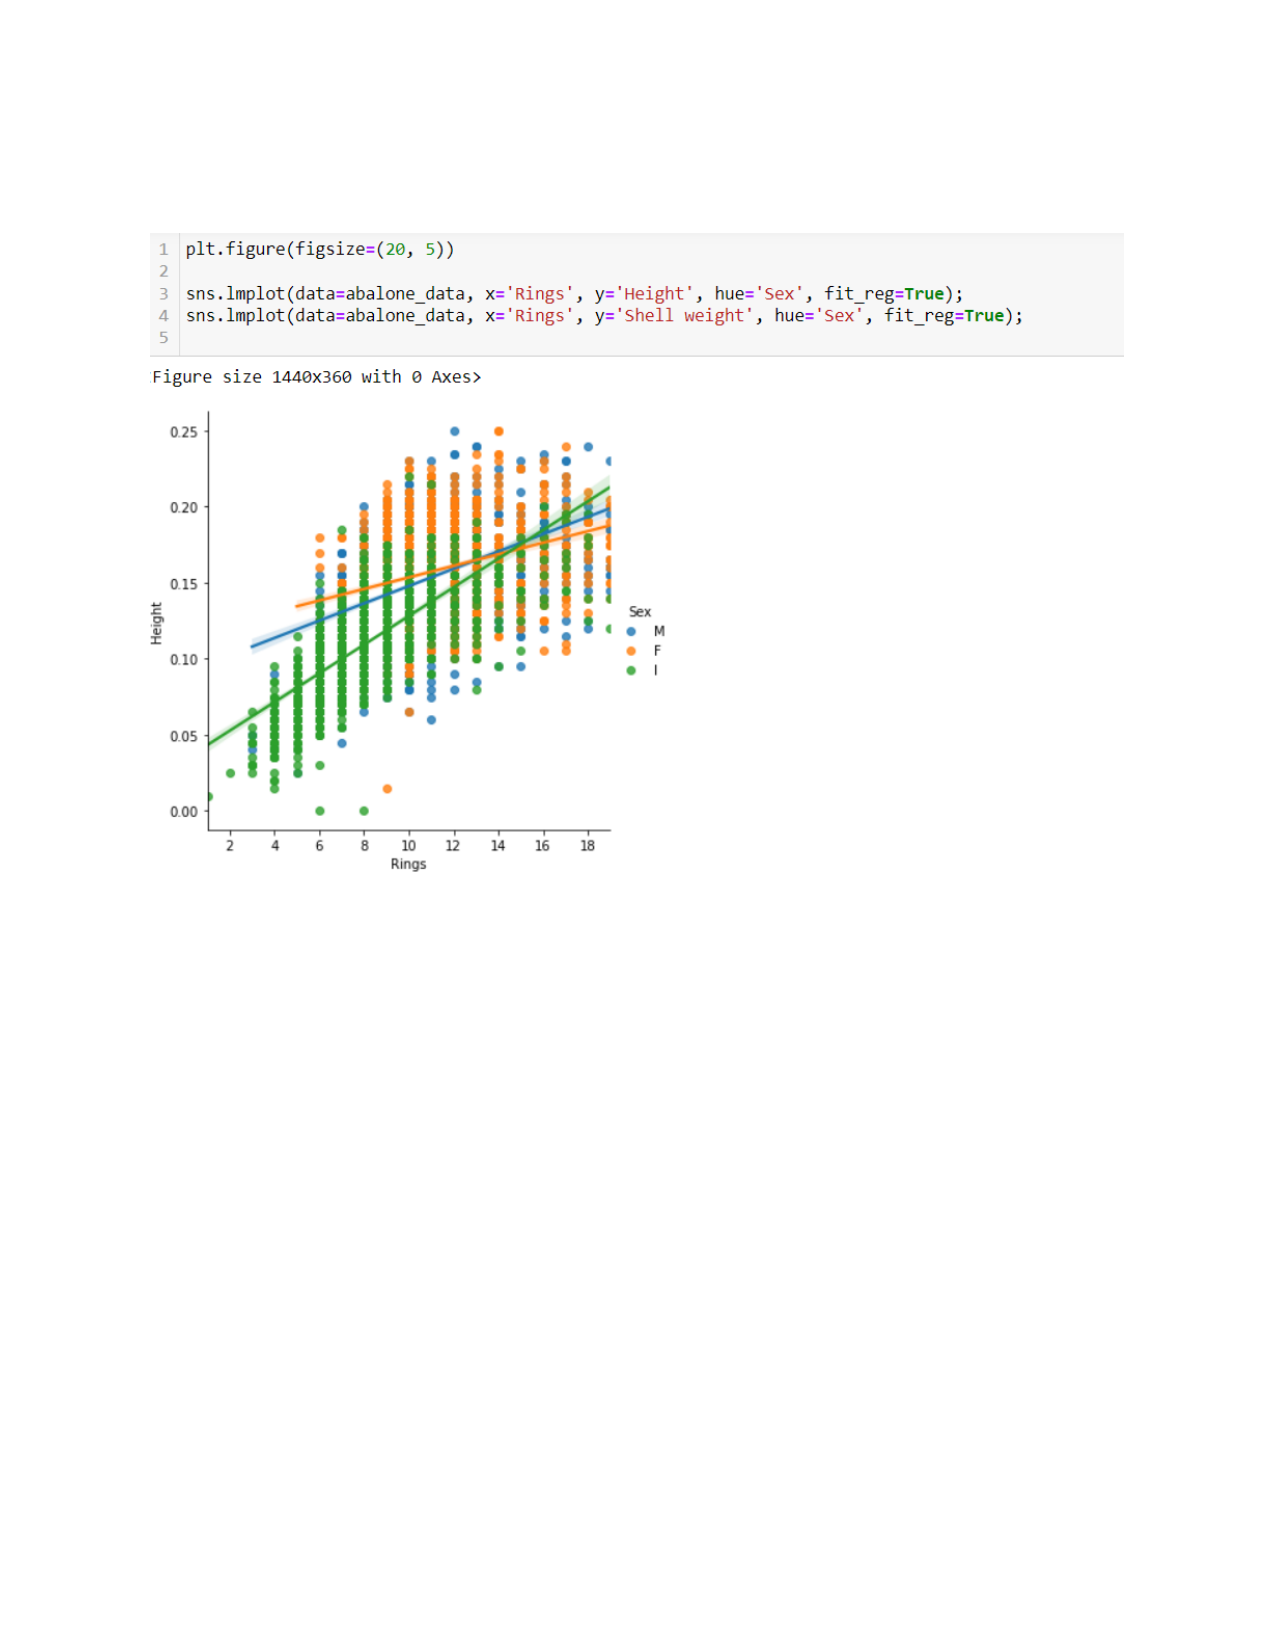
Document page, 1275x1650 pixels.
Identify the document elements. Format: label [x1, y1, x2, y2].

picture [150, 233, 1124, 872]
